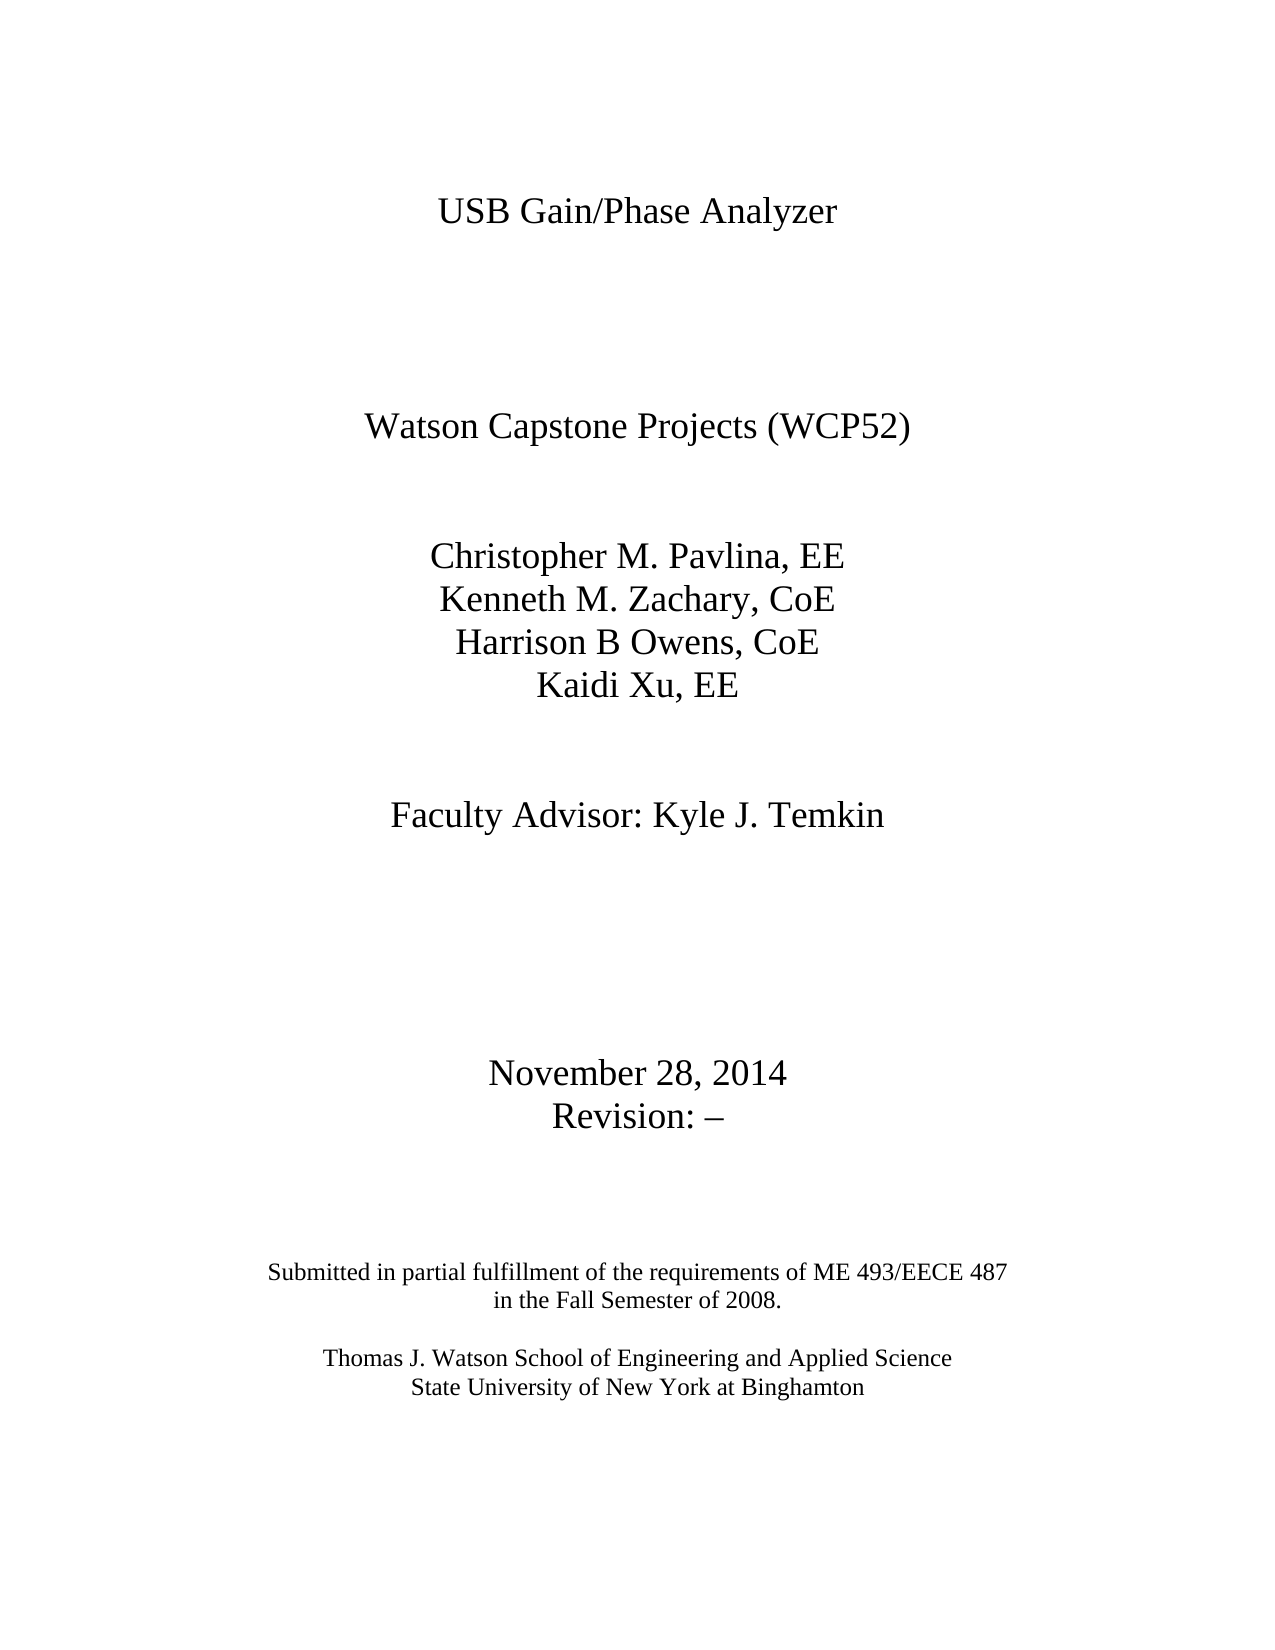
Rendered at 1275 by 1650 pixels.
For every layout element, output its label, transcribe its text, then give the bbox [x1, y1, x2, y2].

text of Engineering and Applied Science [187, 1343, 1087, 1372]
text Watson Capstone Projects (WCP52) [187, 404, 1087, 447]
text Kenneth M. Zachary, CoE [187, 576, 1087, 619]
text November 28, 2014 [187, 1051, 1087, 1094]
text Faculty Advisor: Kyle J. Temkin [187, 792, 1087, 835]
text Harrison B Owens, CoE [187, 619, 1087, 663]
text Kaidi Xu, EE [187, 663, 1087, 706]
text USB Gain/Phase Analyzer [187, 188, 1087, 231]
text Submitted in partial fulfillment of the requirements of ME 493/EECE 487 [187, 1257, 1087, 1286]
text of at [187, 1372, 1087, 1401]
text in the Fall Semester of 2008. [187, 1286, 1087, 1314]
text Christopher M. Pavlina, EE [187, 533, 1087, 576]
text Revision: – [187, 1094, 1087, 1137]
